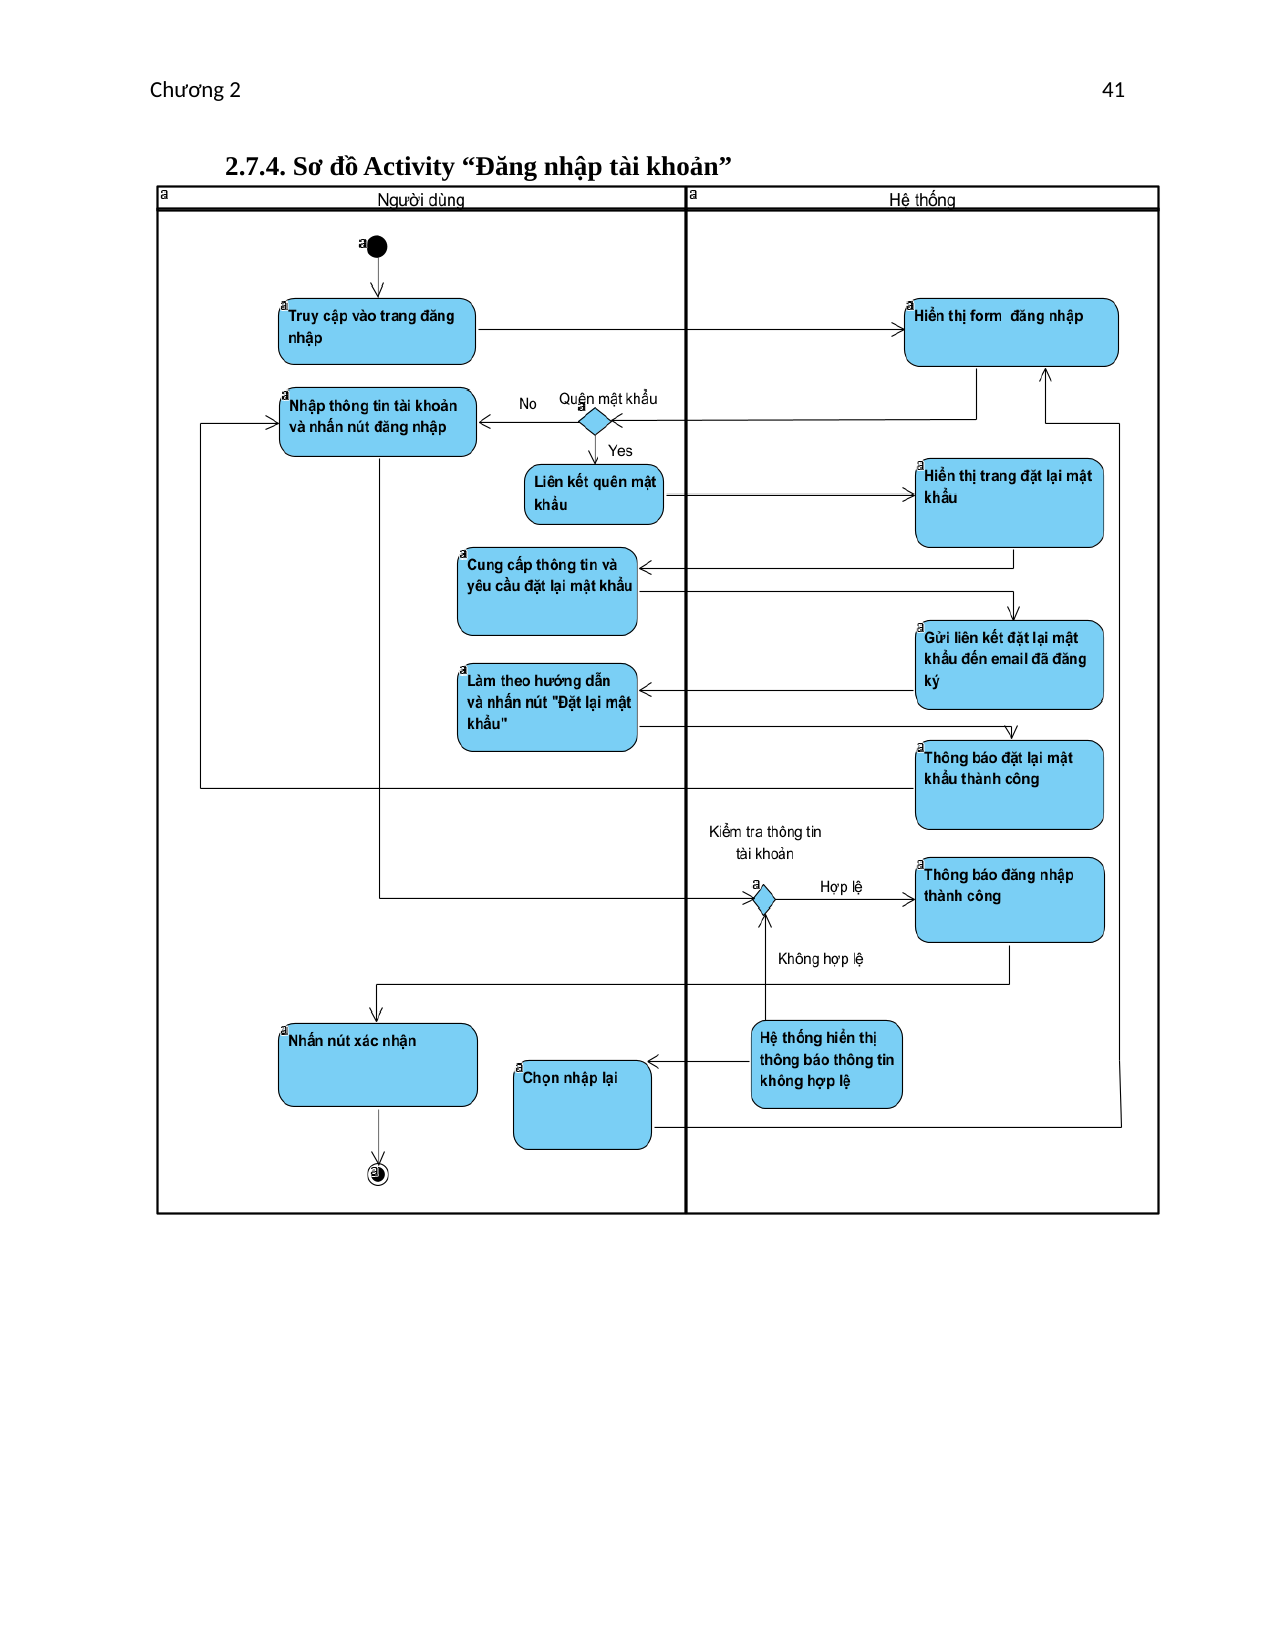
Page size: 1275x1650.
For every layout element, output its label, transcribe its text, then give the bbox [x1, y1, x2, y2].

picture [150, 183, 1166, 1220]
subtitle Sơ đồ Activity “Đăng nhập tài khoản” [225, 150, 1125, 181]
